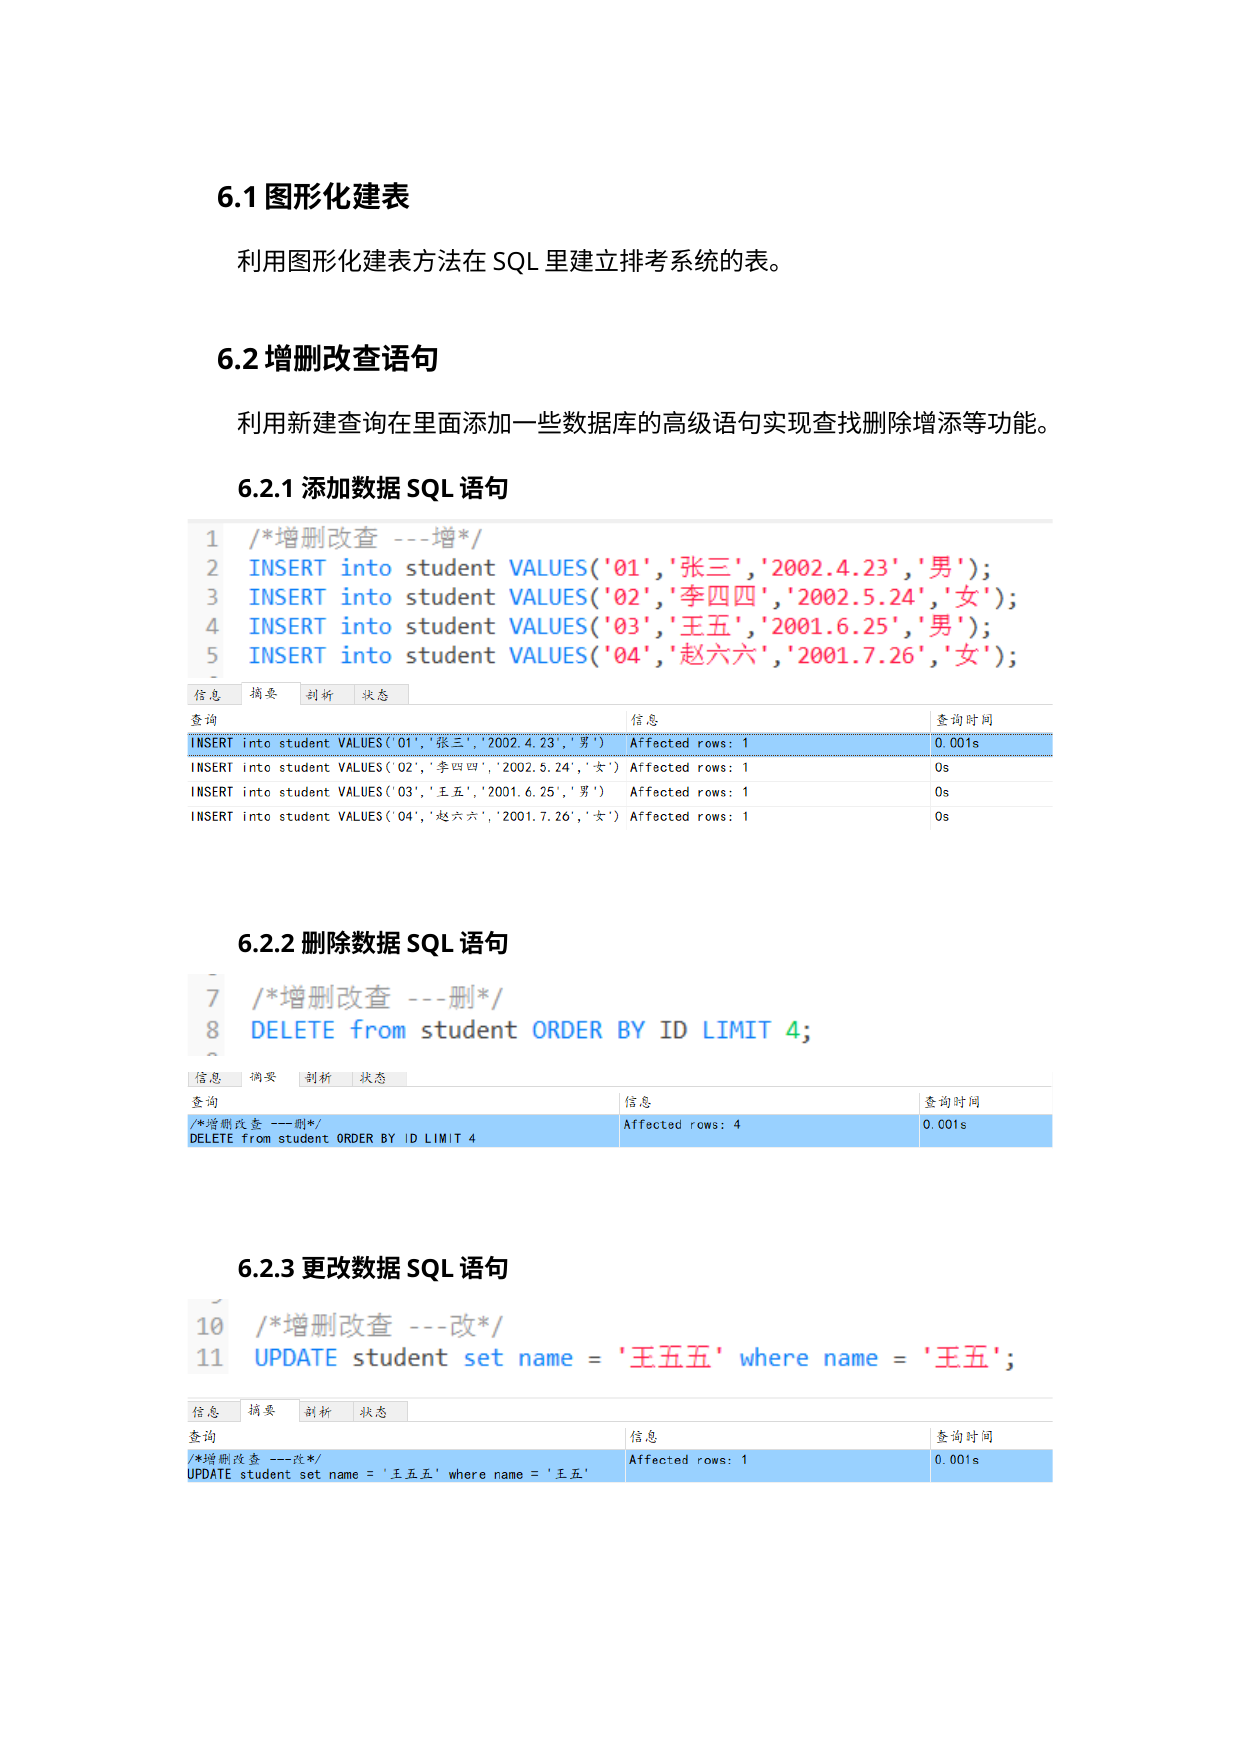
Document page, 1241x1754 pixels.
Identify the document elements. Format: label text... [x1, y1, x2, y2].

text 利用图形化建表方法在SQL里建立排考系统的表。 [187, 227, 1053, 292]
text 6.2.3 更改数据SQL语句 [187, 1234, 1053, 1299]
text 利用新建查询在里面添加一些数据库的高级语句实现查找删除增添等功能。 [187, 389, 1053, 454]
picture [187, 974, 886, 1056]
text 6.2.2 删除数据SQL语句 [187, 909, 1053, 974]
picture [187, 1072, 1053, 1149]
picture [187, 519, 1053, 678]
picture [187, 1299, 1053, 1374]
picture [187, 682, 1053, 830]
text 6.1图形化建表 [187, 162, 1053, 227]
text 6.2.1 添加数据SQL语句 [187, 454, 1053, 519]
text 6.2增删改查语句 [187, 324, 1053, 389]
picture [187, 1397, 1053, 1497]
